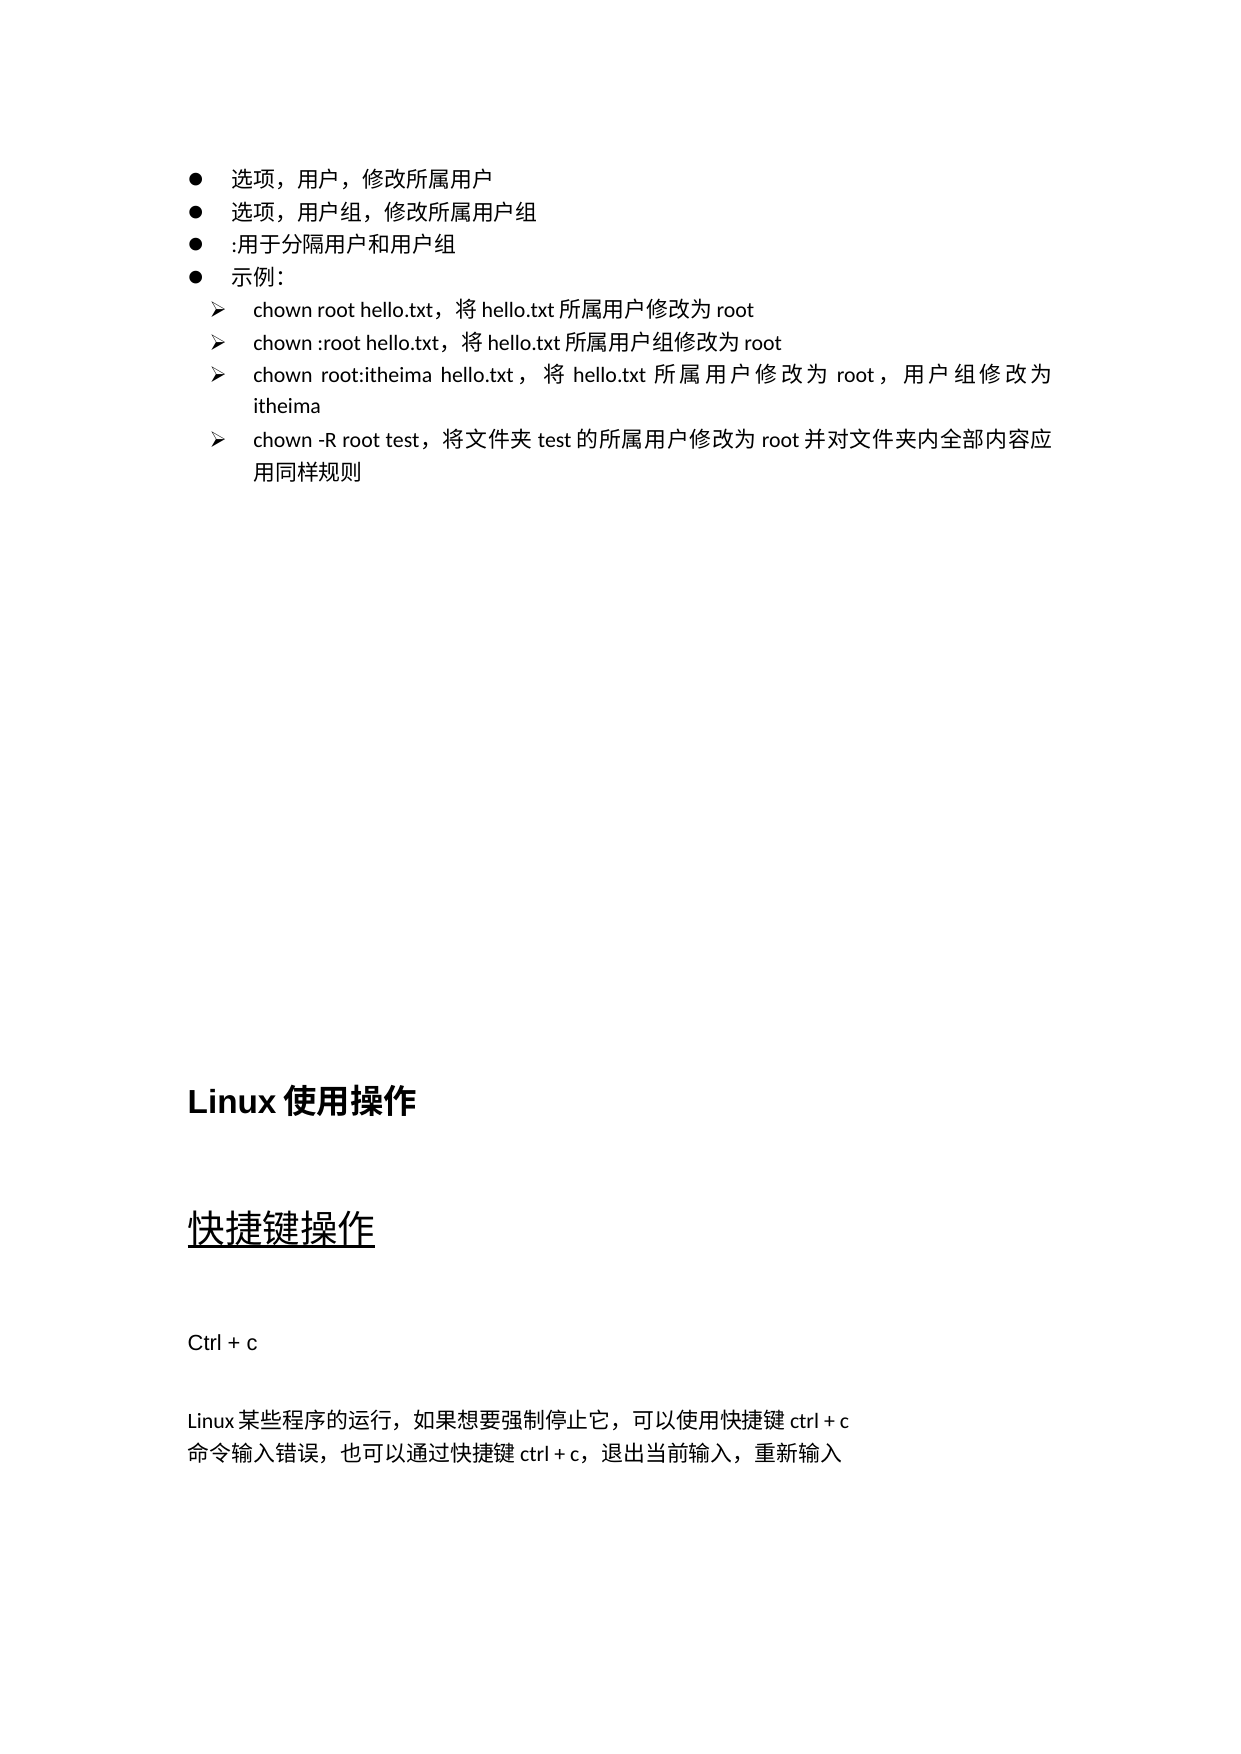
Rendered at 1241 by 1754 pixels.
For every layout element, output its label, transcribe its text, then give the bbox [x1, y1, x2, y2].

list 选项，用户，修改所属用户 [187, 162, 1053, 194]
list chown :root hello.txt，将hello.txt所属用户组修改为root [209, 324, 1053, 357]
list :用于分隔用户和用户组 [187, 227, 1053, 259]
text 命令输入错误，也可以通过快捷键ctrl + c，退出当前输入，重新输入 [187, 1436, 1053, 1468]
list chown root hello.txt，将hello.txt所属用户修改为root [209, 292, 1053, 324]
list 示例： [187, 259, 1053, 292]
list 选项，用户组，修改所属用户组 [187, 194, 1053, 227]
subtitle Linux使用操作 [187, 1067, 1053, 1132]
list chown -R root test，将文件夹test的所属用户修改为root并对文件夹内全部内容应用同样规则 [209, 422, 1053, 487]
subtitle Ctrl + c [187, 1327, 1053, 1359]
subtitle 快捷键操作 [187, 1193, 1053, 1258]
list chown root:itheima hello.txt，将hello.txt所属用户修改为root，用户组修改为itheima [209, 357, 1053, 422]
text Linux某些程序的运行，如果想要强制停止它，可以使用快捷键ctrl + c [187, 1403, 1053, 1436]
